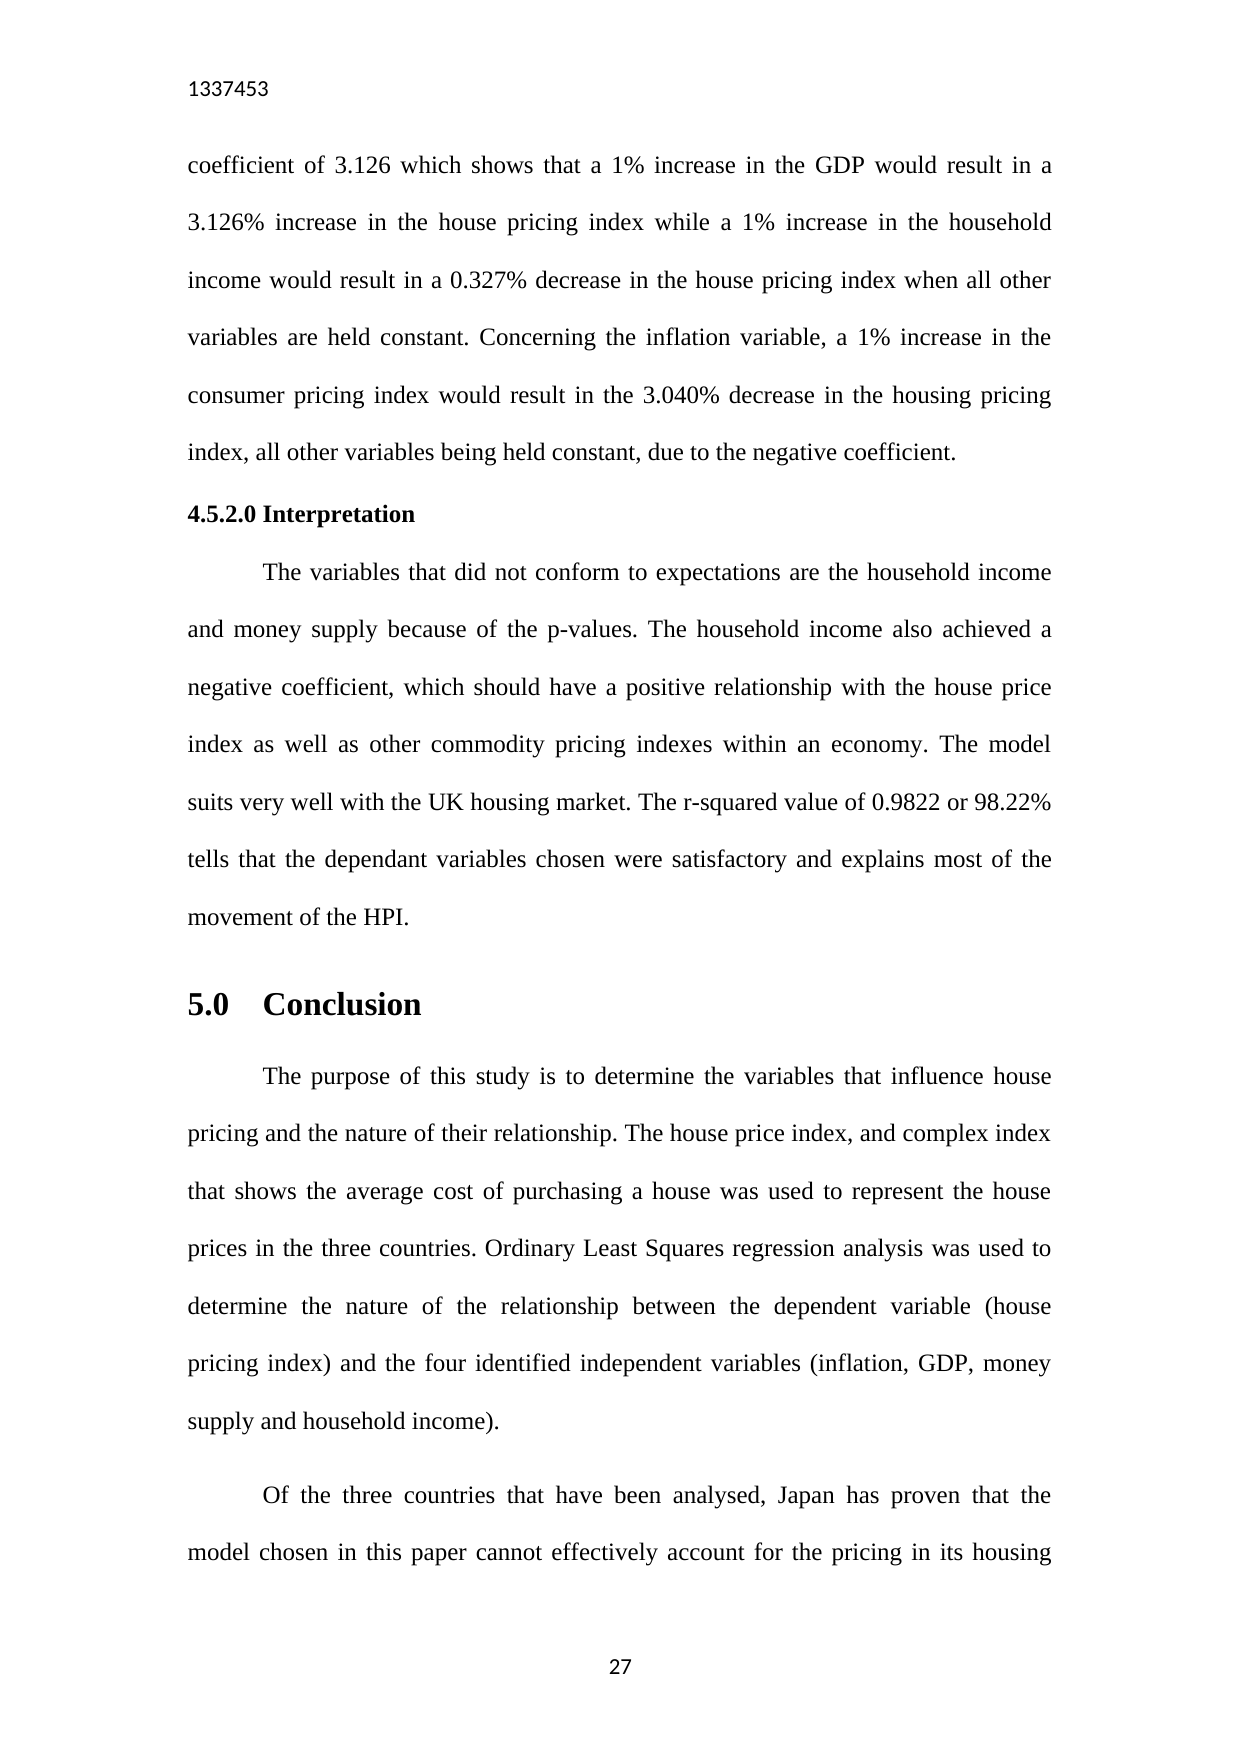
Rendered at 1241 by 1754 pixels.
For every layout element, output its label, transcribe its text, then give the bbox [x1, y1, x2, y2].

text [187, 1480, 1053, 1566]
text The purpose of this study is to determine the variables that influence house pricing and the nature of their relationship. The house price index, and complex index that shows the average cost of purchasing a house was used to represent the house prices in the three countries. Ordinary Least Squares regression analysis was used to determine the nature of the relationship between the dependent variable (house pricing index) and the four identified independent variables (inflation, GDP, money supply and household income). [187, 1061, 1053, 1434]
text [187, 150, 1053, 466]
subtitle Conclusion [187, 984, 1053, 1022]
text The variables that did not conform to expectations are the household income and money supply because of the p-values. The household income also achieved a negative coefficient, which should have a positive relationship with the house price index as well as other commodity pricing indexes within an economy. The model suits very well with the UK housing market. The r-squared value of 0.9822 or 98.22% tells that the dependant variables chosen were satisfactory and explains most of the movement of the HPI. [187, 557, 1053, 930]
subtitle Interpretation [187, 499, 1053, 528]
